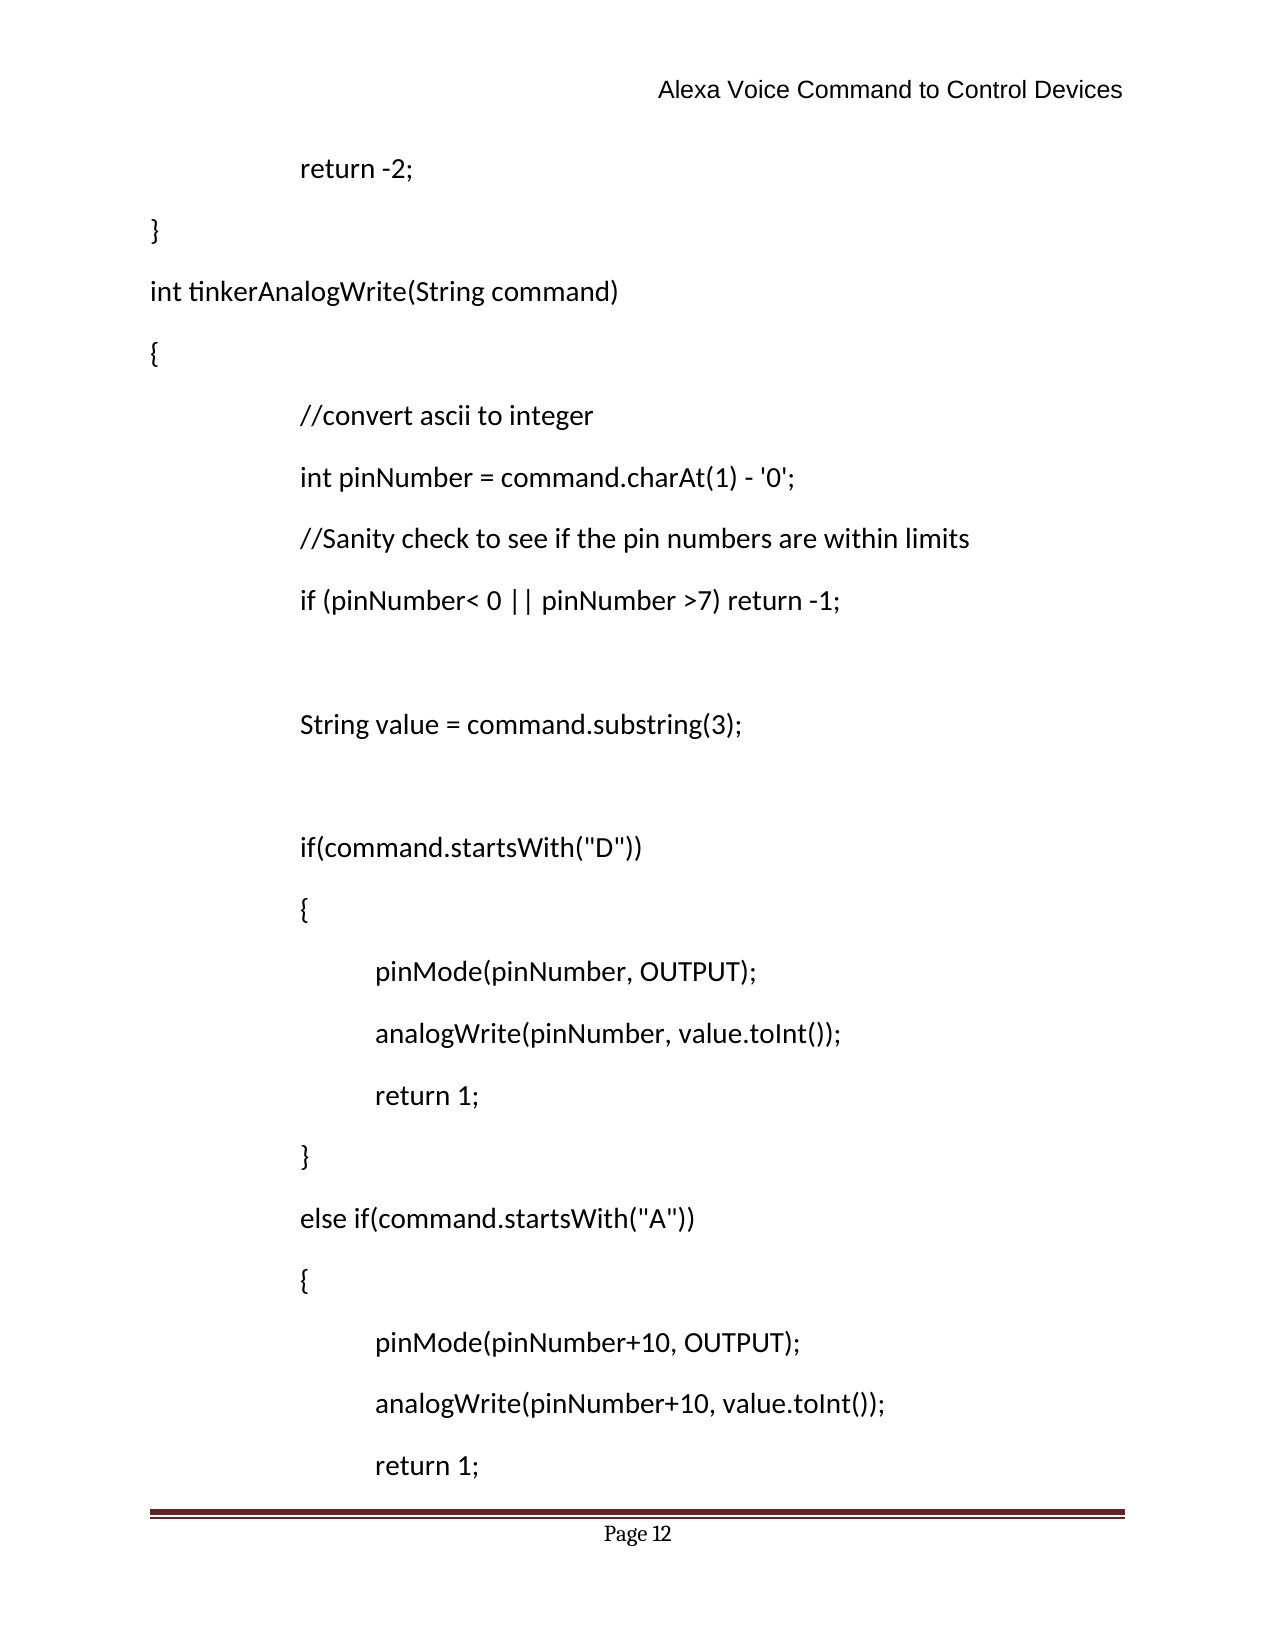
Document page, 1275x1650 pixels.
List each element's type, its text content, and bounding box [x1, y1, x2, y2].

text //convert ascii to integer [150, 397, 1125, 433]
text else if(command.startsWith("A")) [150, 1200, 1125, 1236]
text int tinkerAnalogWrite(String command) [150, 273, 1125, 309]
text pinMode(pinNumber, OUTPUT); [150, 953, 1125, 989]
text return 1; [150, 1077, 1125, 1112]
text return -2; [150, 150, 1125, 186]
text } [150, 212, 1125, 247]
text pinMode(pinNumber+10, OUTPUT); [150, 1324, 1125, 1359]
text int pinNumber = command.charAt(1) - '0'; [150, 459, 1125, 494]
text { [150, 335, 1125, 371]
text { [150, 1262, 1125, 1297]
text { [150, 891, 1125, 927]
text String value = command.substring(3); [150, 706, 1125, 742]
text analogWrite(pinNumber, value.toInt()); [150, 1015, 1125, 1050]
text return 1; [150, 1447, 1125, 1483]
text if(command.startsWith("D")) [150, 829, 1125, 865]
text //Sanity check to see if the pin numbers are within limits [150, 521, 1125, 556]
text if (pinNumber< 0 || pinNumber >7) return -1; [150, 582, 1125, 618]
text } [150, 1138, 1125, 1174]
text analogWrite(pinNumber+10, value.toInt()); [150, 1385, 1125, 1421]
